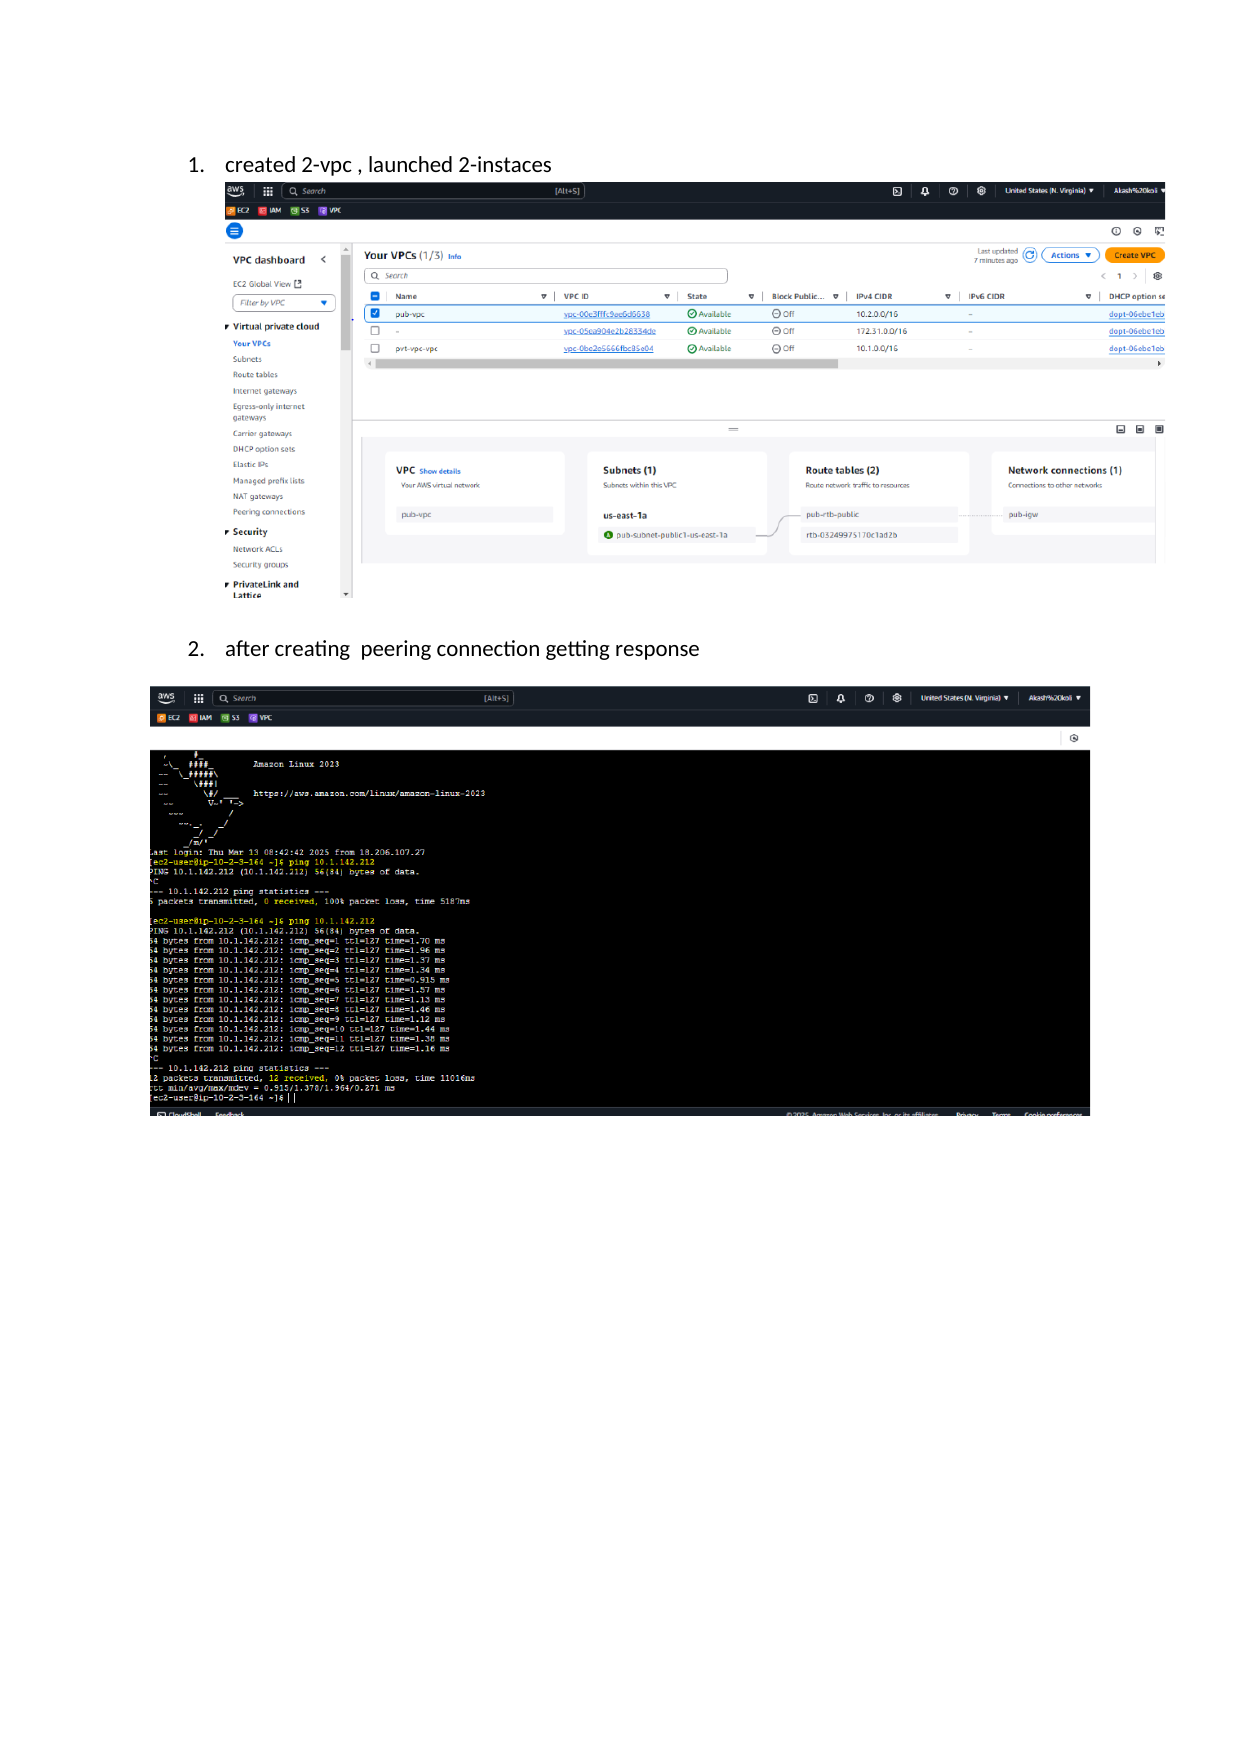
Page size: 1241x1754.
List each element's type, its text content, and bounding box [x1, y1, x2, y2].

list after creating peering connection getting response [187, 634, 1090, 662]
picture [150, 686, 1091, 1116]
list created 2-vpc , launched 2-instaces [187, 150, 1090, 178]
picture [225, 182, 1166, 598]
